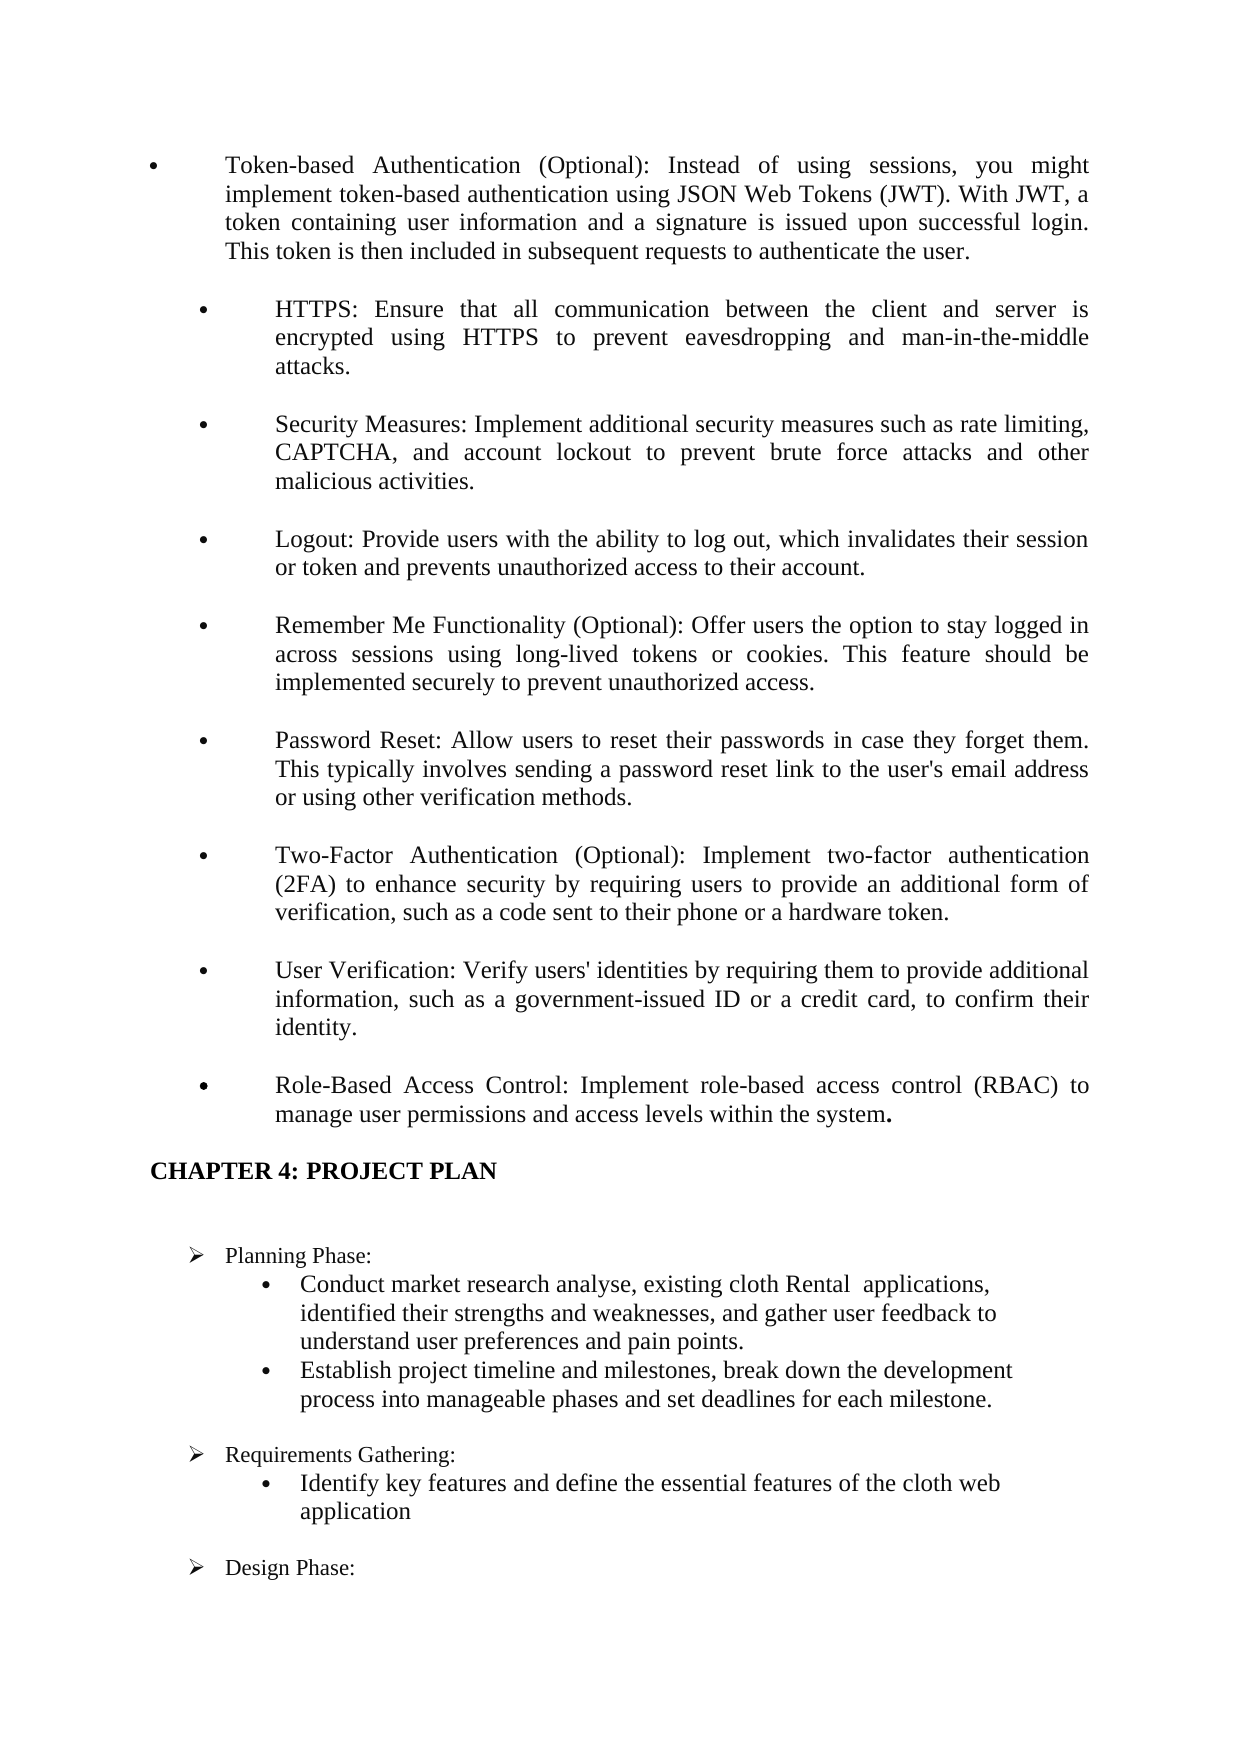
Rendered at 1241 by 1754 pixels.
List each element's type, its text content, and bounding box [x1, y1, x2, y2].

list Requirements Gathering: [187, 1441, 1090, 1468]
list CHAPTER 4: PROJECT PLAN [150, 1156, 1090, 1185]
list Identify key features and define the essential features of the cloth web application [262, 1468, 1090, 1525]
list User Verification: Verify users' identities by requiring them to provide additional information, such as a government-issued ID or a credit card, to confirm their identity. [200, 955, 1090, 1041]
list HTTPS: Ensure that all communication between the client and server is encrypted using HTTPS to prevent eavesdropping and man-in-the-middle attacks. [200, 294, 1090, 380]
list Conduct market research analyse, existing cloth Rental applications, identified their strengths and weaknesses, and gather user feedback to understand user preferences and pain points. [262, 1269, 1090, 1355]
list Role-Based Access Control: Implement role-based access control (RBAC) to manage user permissions and access levels within the system. [200, 1070, 1090, 1127]
list Design Phase: [187, 1554, 1090, 1580]
list Password Reset: Allow users to reset their passwords in case they forget them. This typically involves sending a password reset link to the user's email address or using other verification methods. [200, 725, 1090, 811]
list Planning Phase: [187, 1242, 1090, 1269]
list Establish project timeline and milestones, break down the development process into manageable phases and set deadlines for each milestone. [262, 1355, 1090, 1413]
list Security Measures: Implement additional security measures such as rate limiting, CAPTCHA, and account lockout to prevent brute force attacks and other malicious activities. [200, 409, 1090, 495]
list Token-based Authentication (Optional): Instead of using sessions, you might implement token-based authentication using JSON Web Tokens (JWT). With JWT, a token containing user information and a signature is issued upon successful login. This token is then included in subsequent requests to authenticate the user. [150, 150, 1090, 265]
list Two-Factor Authentication (Optional): Implement two-factor authentication (2FA) to enhance security by requiring users to provide an additional form of verification, such as a code sent to their phone or a hardware token. [200, 840, 1090, 926]
list Logout: Provide users with the ability to log out, which invalidates their session or token and prevents unauthorized access to their account. [200, 524, 1090, 581]
list Remember Me Functionality (Optional): Offer users the option to stay logged in across sessions using long-lived tokens or cookies. This feature should be implemented securely to prevent unauthorized access. [200, 610, 1090, 696]
